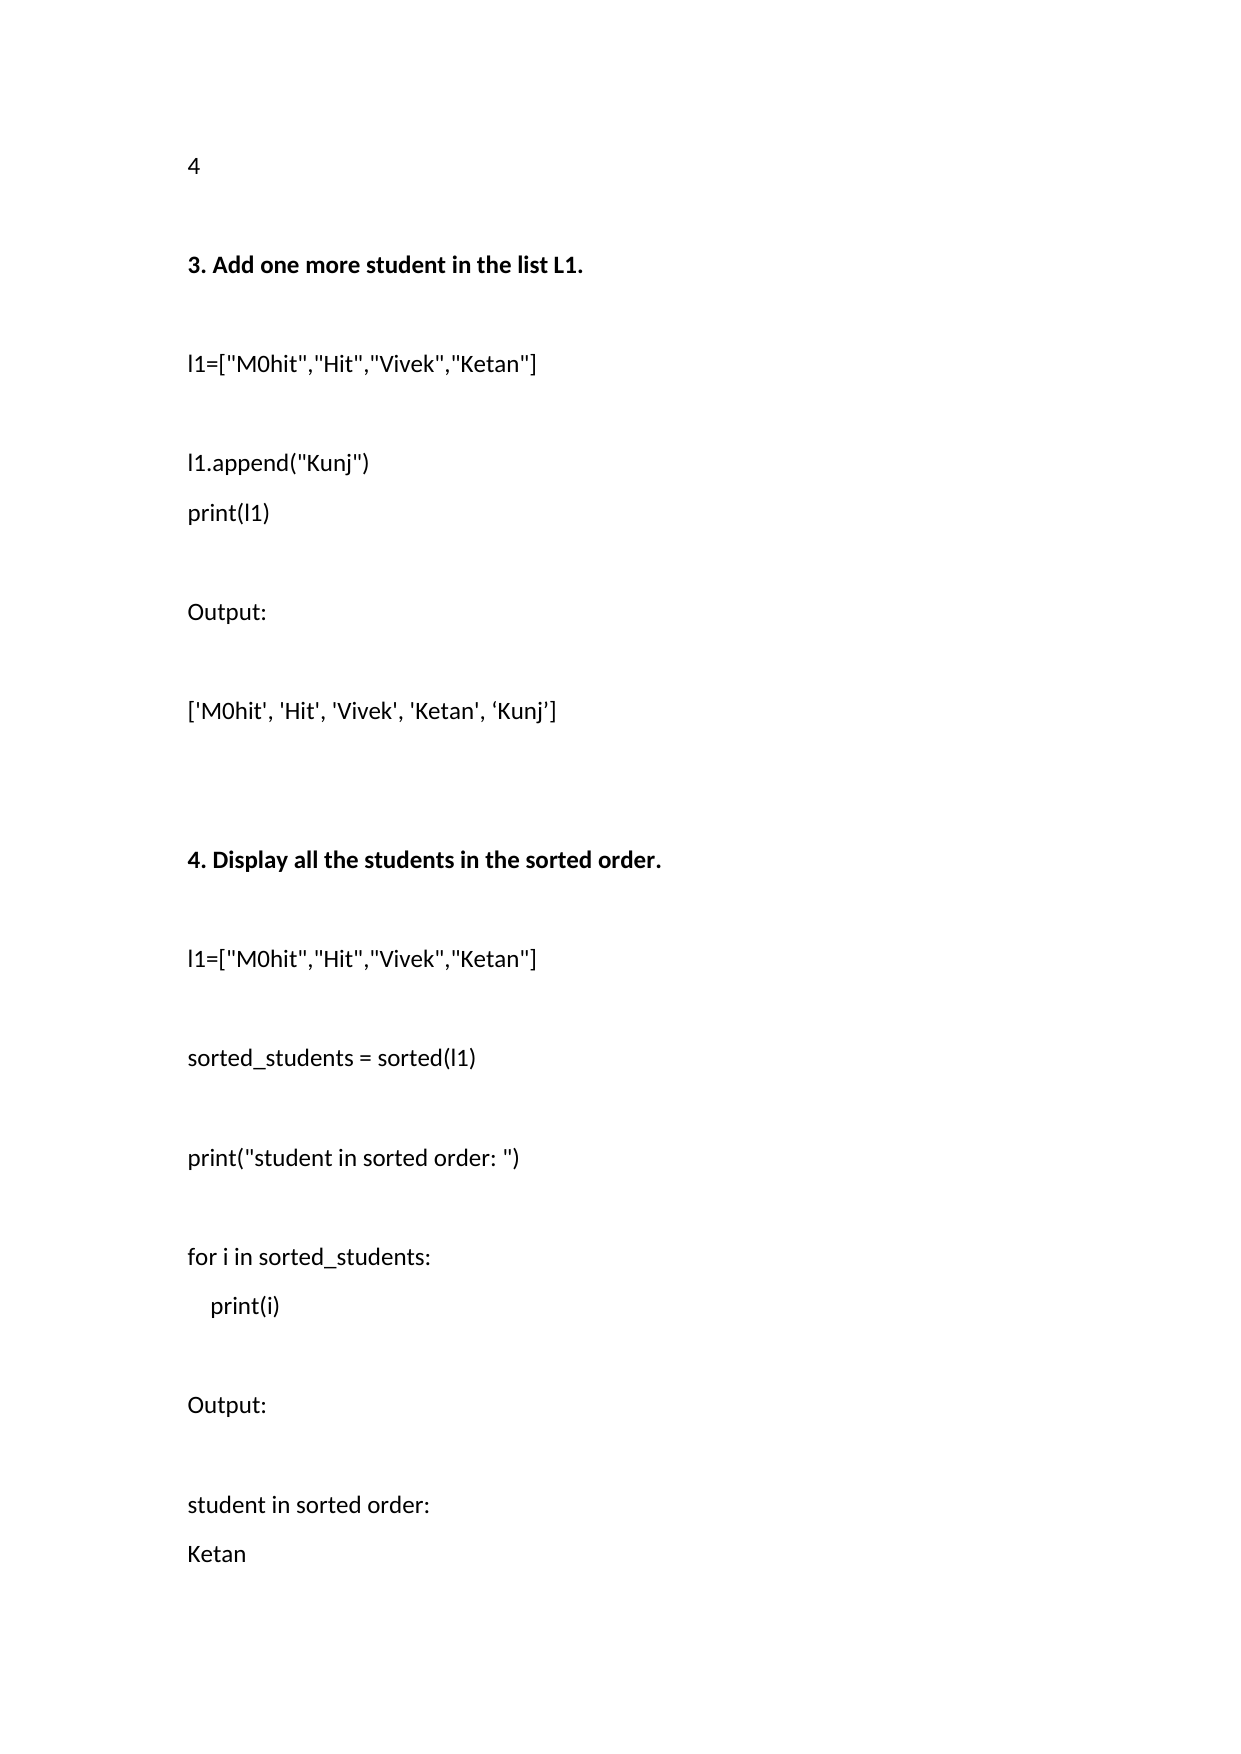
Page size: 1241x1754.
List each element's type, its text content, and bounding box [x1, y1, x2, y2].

text Output: [187, 596, 1053, 627]
text Ketan [187, 1538, 1053, 1569]
list Add one more student in the list L1. [187, 249, 1053, 280]
text Output: [187, 1389, 1053, 1420]
text print(l1) [187, 497, 1053, 528]
text for i in sorted_students: [187, 1241, 1053, 1271]
text ['M0hit', 'Hit', 'Vivek', 'Ketan', ‘Kunj’] [187, 695, 1053, 726]
text 4 [187, 150, 1053, 181]
text l1.append("Kunj") [187, 447, 1053, 478]
list Display all the students in the sorted order. [187, 844, 1053, 875]
text l1=["M0hit","Hit","Vivek","Ketan"] [187, 943, 1053, 974]
text print(i) [187, 1290, 1053, 1321]
text l1=["M0hit","Hit","Vivek","Ketan"] [187, 348, 1053, 379]
text student in sorted order: [187, 1489, 1053, 1519]
text sorted_students = sorted(l1) [187, 1042, 1053, 1073]
text print("student in sorted order: ") [187, 1142, 1053, 1172]
